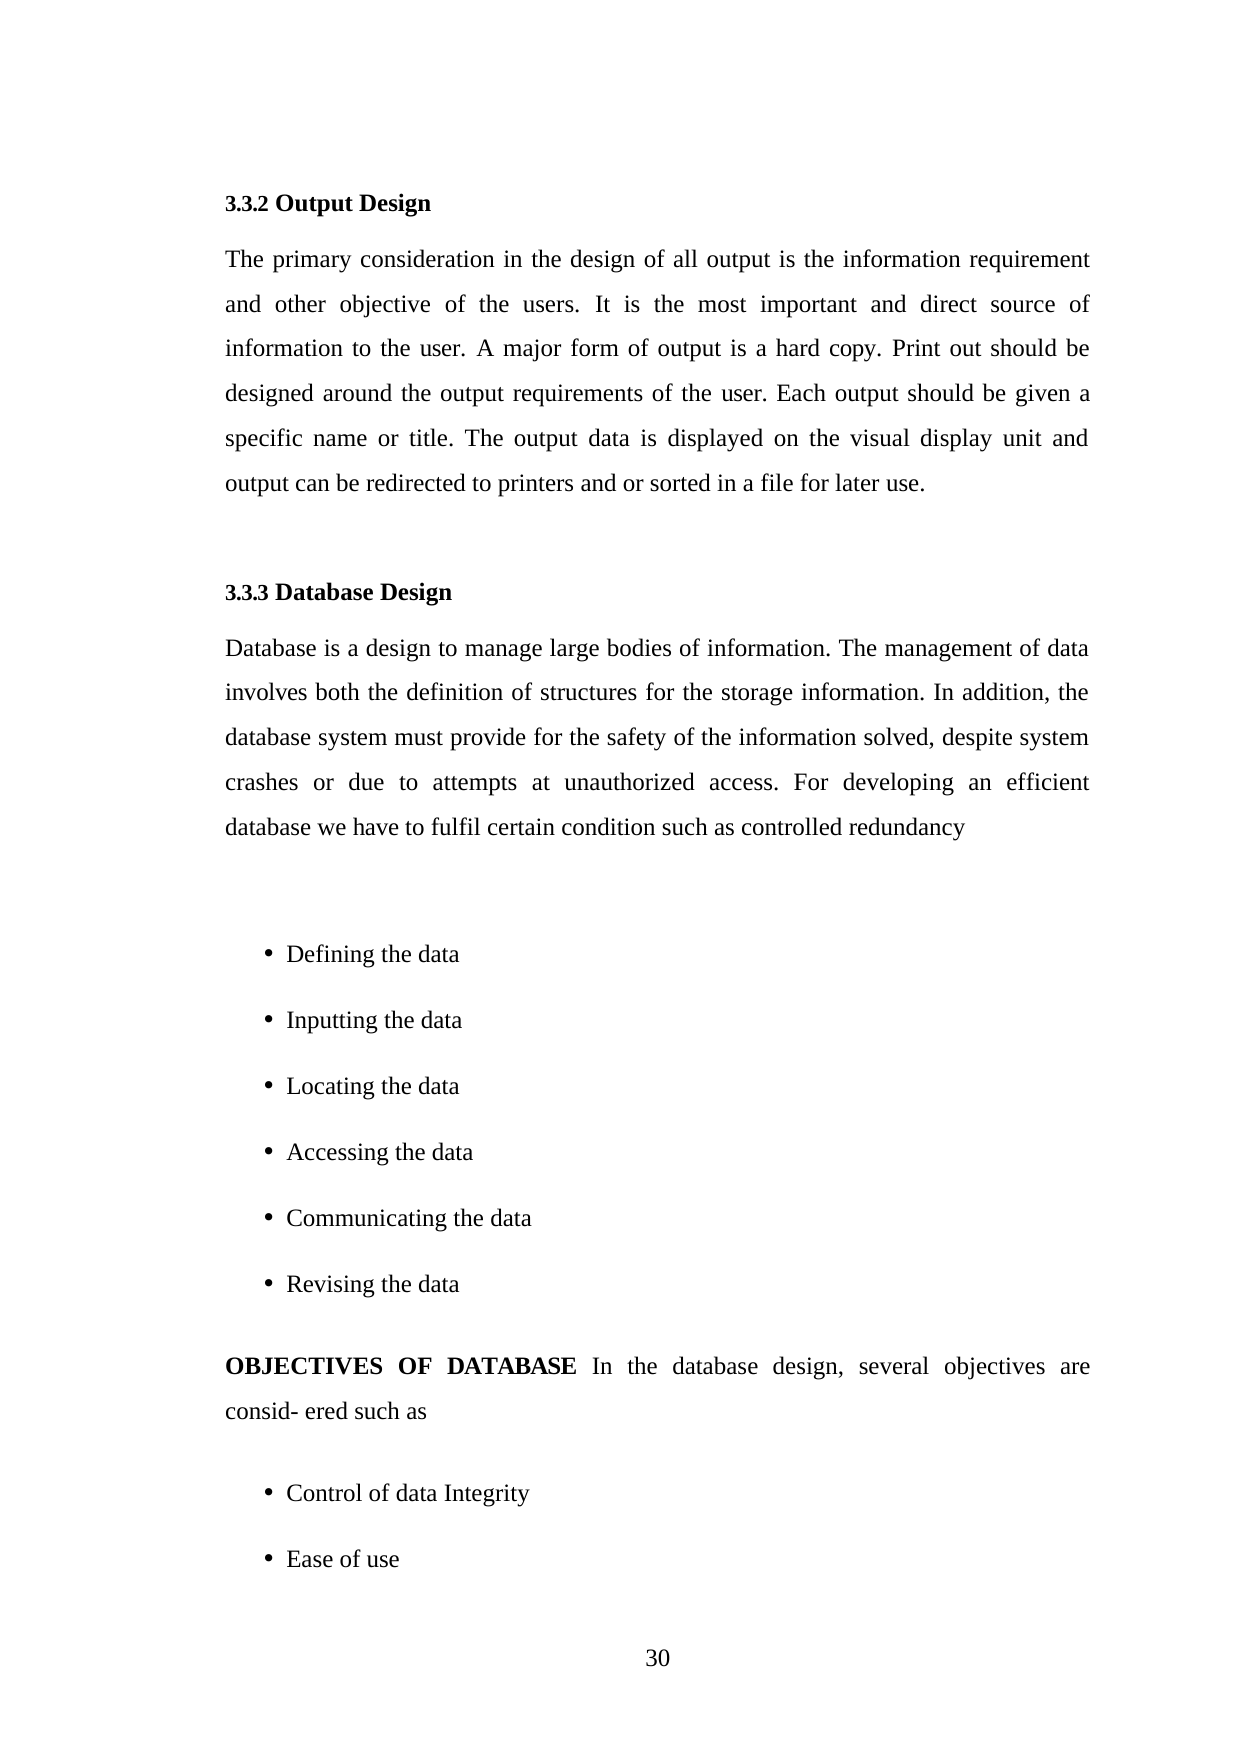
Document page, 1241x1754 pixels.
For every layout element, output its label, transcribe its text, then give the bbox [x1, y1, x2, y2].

subtitle Output Design [225, 188, 1207, 217]
list Inputting the data [261, 1005, 1207, 1034]
list Ease of use [261, 1544, 1207, 1573]
text OBJECTIVES OF DATABASE In the database design, several objectives are consid- ered such as [225, 1351, 1090, 1425]
subtitle Database Design [225, 577, 1207, 606]
list Control of data Integrity [261, 1478, 1207, 1508]
list Locating the data [261, 1071, 1207, 1100]
list Revising the data [261, 1269, 1207, 1298]
list Accessing the data [261, 1137, 1207, 1166]
text The primary consideration in the design of all output is the information requirement and other objective of the users. It is the most important and direct source of information to the user. A major form of output is a hard copy. Print out should be designed around the output requirements of the user. Each output should be given a specific name or title. The output data is displayed on the visual display unit and output can be redirected to printers and or sorted in a file for later use. [225, 244, 1090, 497]
list Defining the data [261, 939, 1207, 968]
text Database is a design to manage large bodies of information. The management of data involves both the definition of structures for the storage information. In addition, the database system must provide for the safety of the information solved, despite system crashes or due to attempts at unauthorized access. For developing an efficient database we have to fulfil certain condition such as controlled redundancy [225, 633, 1090, 841]
list Communicating the data [261, 1203, 1207, 1232]
